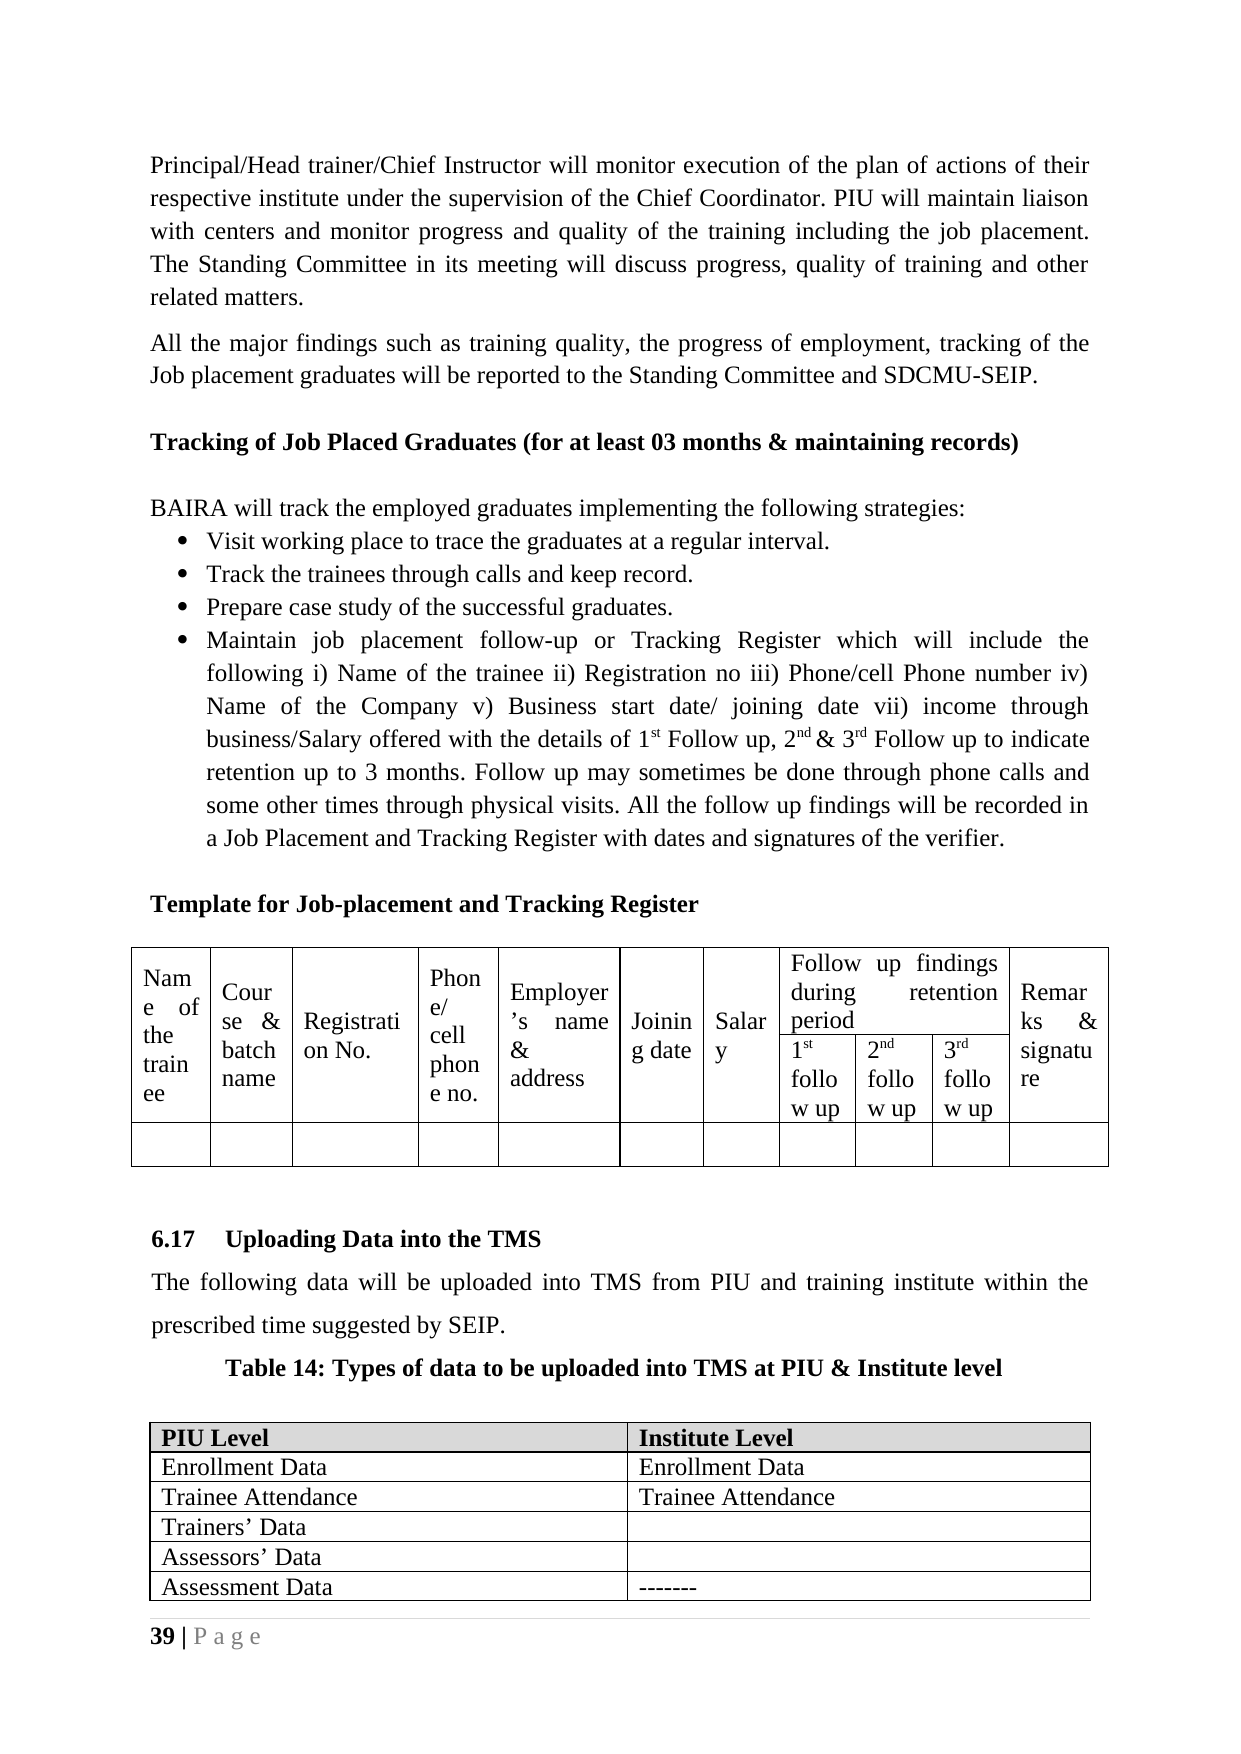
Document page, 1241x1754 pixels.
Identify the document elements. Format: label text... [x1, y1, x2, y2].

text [150, 150, 1090, 311]
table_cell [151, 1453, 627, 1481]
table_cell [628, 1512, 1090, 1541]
text Tracking of Job Placed Graduates (for at least 03 months & maintaining records) [150, 427, 1090, 455]
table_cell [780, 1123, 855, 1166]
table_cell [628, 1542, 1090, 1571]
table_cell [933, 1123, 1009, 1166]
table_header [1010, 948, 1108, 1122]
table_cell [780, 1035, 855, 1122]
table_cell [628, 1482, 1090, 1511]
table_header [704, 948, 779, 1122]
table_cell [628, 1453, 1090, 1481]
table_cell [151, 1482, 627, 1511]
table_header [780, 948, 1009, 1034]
list Maintain job placement follow-up or Tracking Register which will include the following i) Name of the trainee ii) Registration no iii) Phone/cell Phone number iv) Name of the Company v) Business start date/ joining date vii) income through business/Salary offered with the details of 1st Follow up, 2nd & 3rd Follow up to indicate retention up to 3 months. Follow up may sometimes be done through phone calls and some other times through physical visits. All the follow up findings will be recorded in a Job Placement and Tracking Register with dates and signatures of the verifier. [178, 625, 1090, 852]
text Template for Job-placement and Tracking Register [150, 889, 1090, 918]
list Prepare case study of the successful graduates. [178, 592, 1090, 621]
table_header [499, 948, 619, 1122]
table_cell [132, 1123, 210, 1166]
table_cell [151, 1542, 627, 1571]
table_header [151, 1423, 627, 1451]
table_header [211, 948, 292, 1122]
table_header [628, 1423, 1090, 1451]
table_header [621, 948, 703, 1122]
list Table 14: Types of data to be uploaded into TMS at PIU & Institute level [225, 1353, 1090, 1382]
list The following data will be uploaded into TMS from PIU and training institute within the prescribed time suggested by SEIP. [151, 1267, 1090, 1339]
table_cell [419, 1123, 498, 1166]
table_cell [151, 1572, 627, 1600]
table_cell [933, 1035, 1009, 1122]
list Track the trainees through calls and keep record. [178, 559, 1090, 587]
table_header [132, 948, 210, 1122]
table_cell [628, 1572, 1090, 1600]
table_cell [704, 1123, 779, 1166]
text All the major findings such as training quality, the progress of employment, tracking of the Job placement graduates will be reported to the Standing Committee and SDCMU-SEIP. [150, 328, 1090, 389]
list 6.17 Uploading Data into the TMS [151, 1224, 1090, 1253]
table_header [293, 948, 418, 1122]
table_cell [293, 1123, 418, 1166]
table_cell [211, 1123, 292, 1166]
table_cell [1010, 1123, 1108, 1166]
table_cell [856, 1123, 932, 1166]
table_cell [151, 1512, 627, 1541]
list Visit working place to trace the graduates at a regular interval. [178, 526, 1090, 554]
text BAIRA will track the employed graduates implementing the following strategies: [150, 493, 1090, 521]
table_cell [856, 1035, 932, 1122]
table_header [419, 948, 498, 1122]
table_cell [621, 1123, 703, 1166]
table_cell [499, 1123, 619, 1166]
